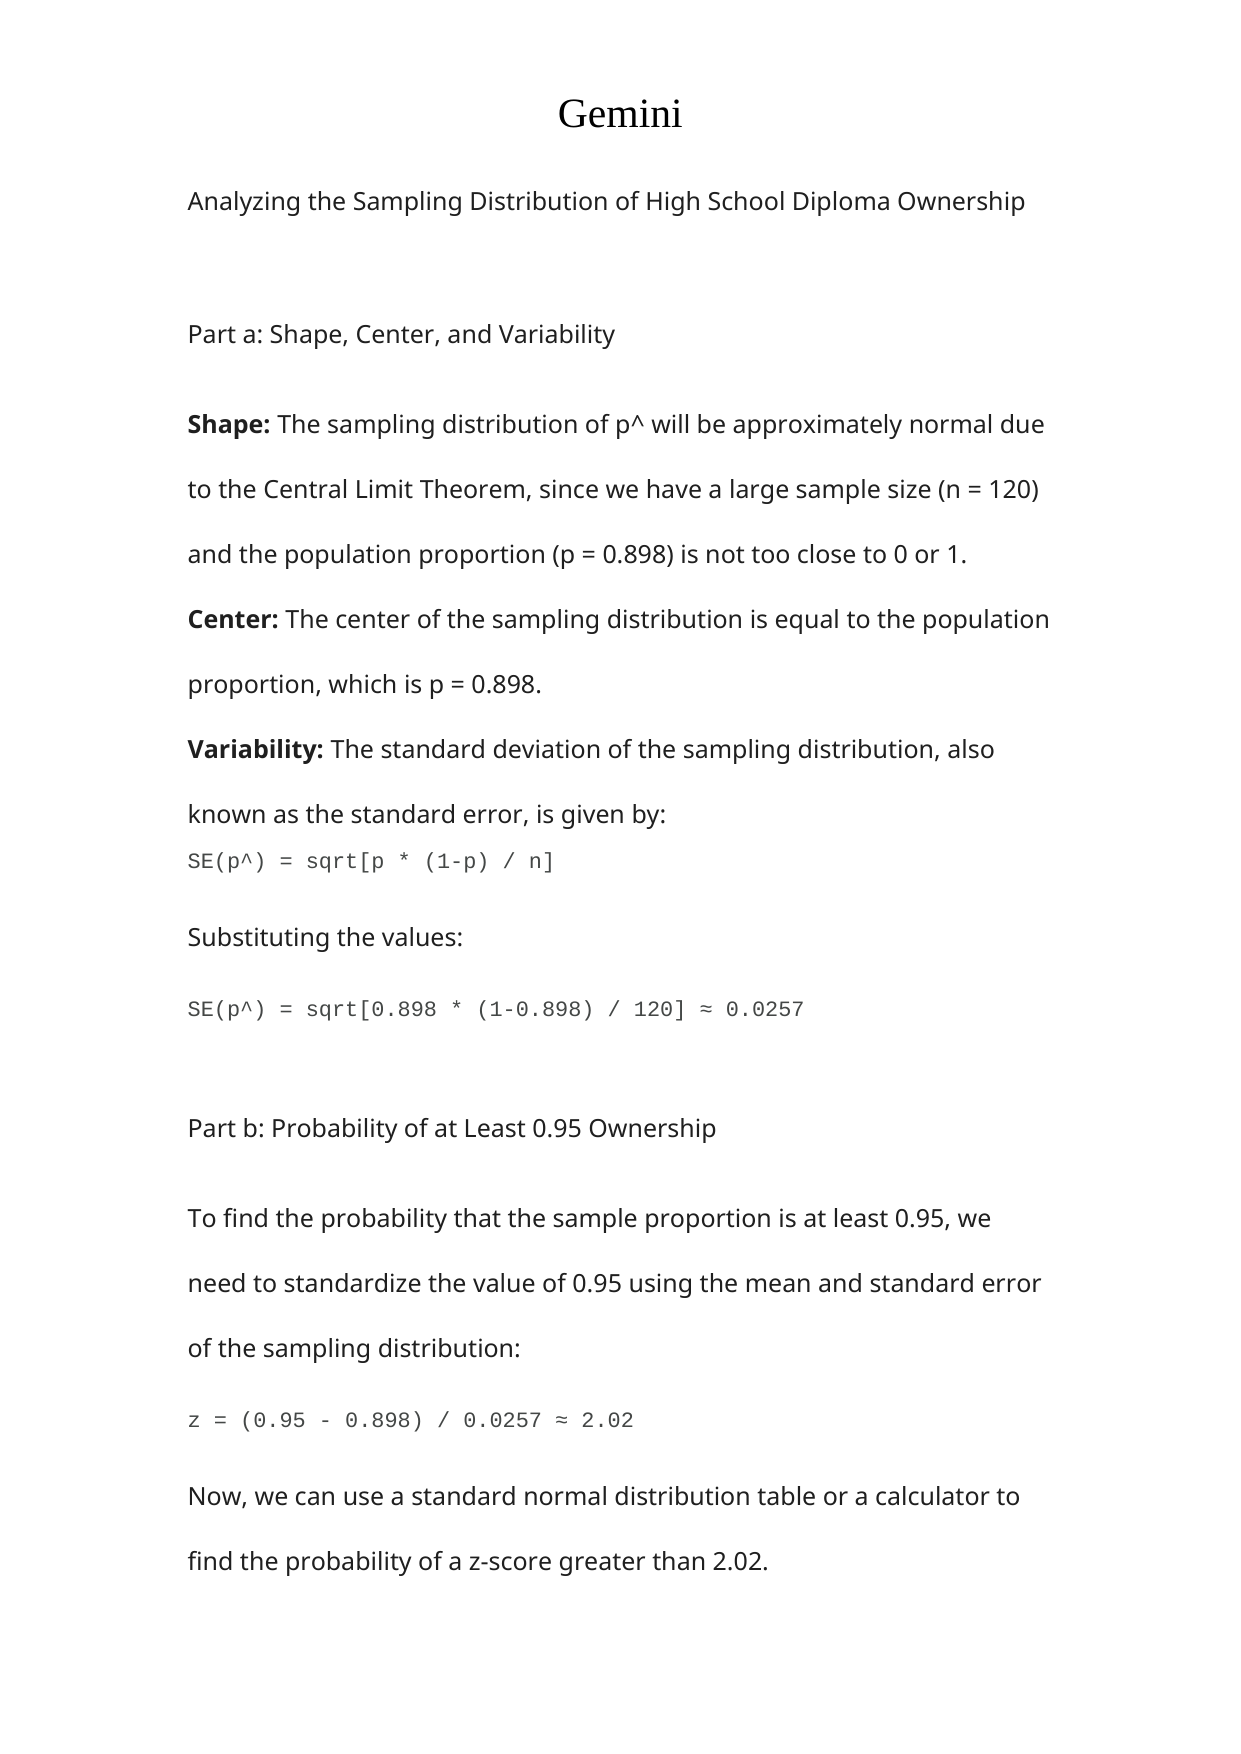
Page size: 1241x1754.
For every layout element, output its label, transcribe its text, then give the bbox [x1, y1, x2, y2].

text Substituting the values: [187, 904, 1053, 969]
text To find the probability that the sample proportion is at least 0.95, we need to standardize the value of 0.95 using the mean and standard error of the sampling distribution: [187, 1186, 1053, 1381]
text z = (0.95 - 0.898) / 0.0257 ≈ 2.02 [187, 1406, 1053, 1438]
text Center: The center of the sampling distribution is equal to the population proportion, which is p = 0.898. [187, 587, 1053, 717]
text Now, we can use a standard normal distribution table or a calculator to find the probability of a z-score greater than 2.02. [187, 1463, 1053, 1593]
text Variability: The standard deviation of the sampling distribution, also known as the standard error, is given by: [187, 717, 1053, 847]
text SE(p^) = sqrt[0.898 * (1-0.898) / 120] ≈ 0.0257 [187, 994, 1053, 1027]
text SE(p^) = sqrt[p * (1-p) / n] [187, 847, 1053, 879]
subtitle Part a: Shape, Center, and Variability [187, 302, 1053, 367]
subtitle Part b: Probability of at Least 0.95 Ownership [187, 1096, 1053, 1161]
subtitle Analyzing the Sampling Distribution of High School Diploma Ownership [187, 168, 1053, 233]
text Shape: The sampling distribution of p^ will be approximately normal due to the Central Limit Theorem, since we have a large sample size (n = 120) and the population proportion (p = 0.898) is not too close to 0 or 1. [187, 392, 1053, 587]
